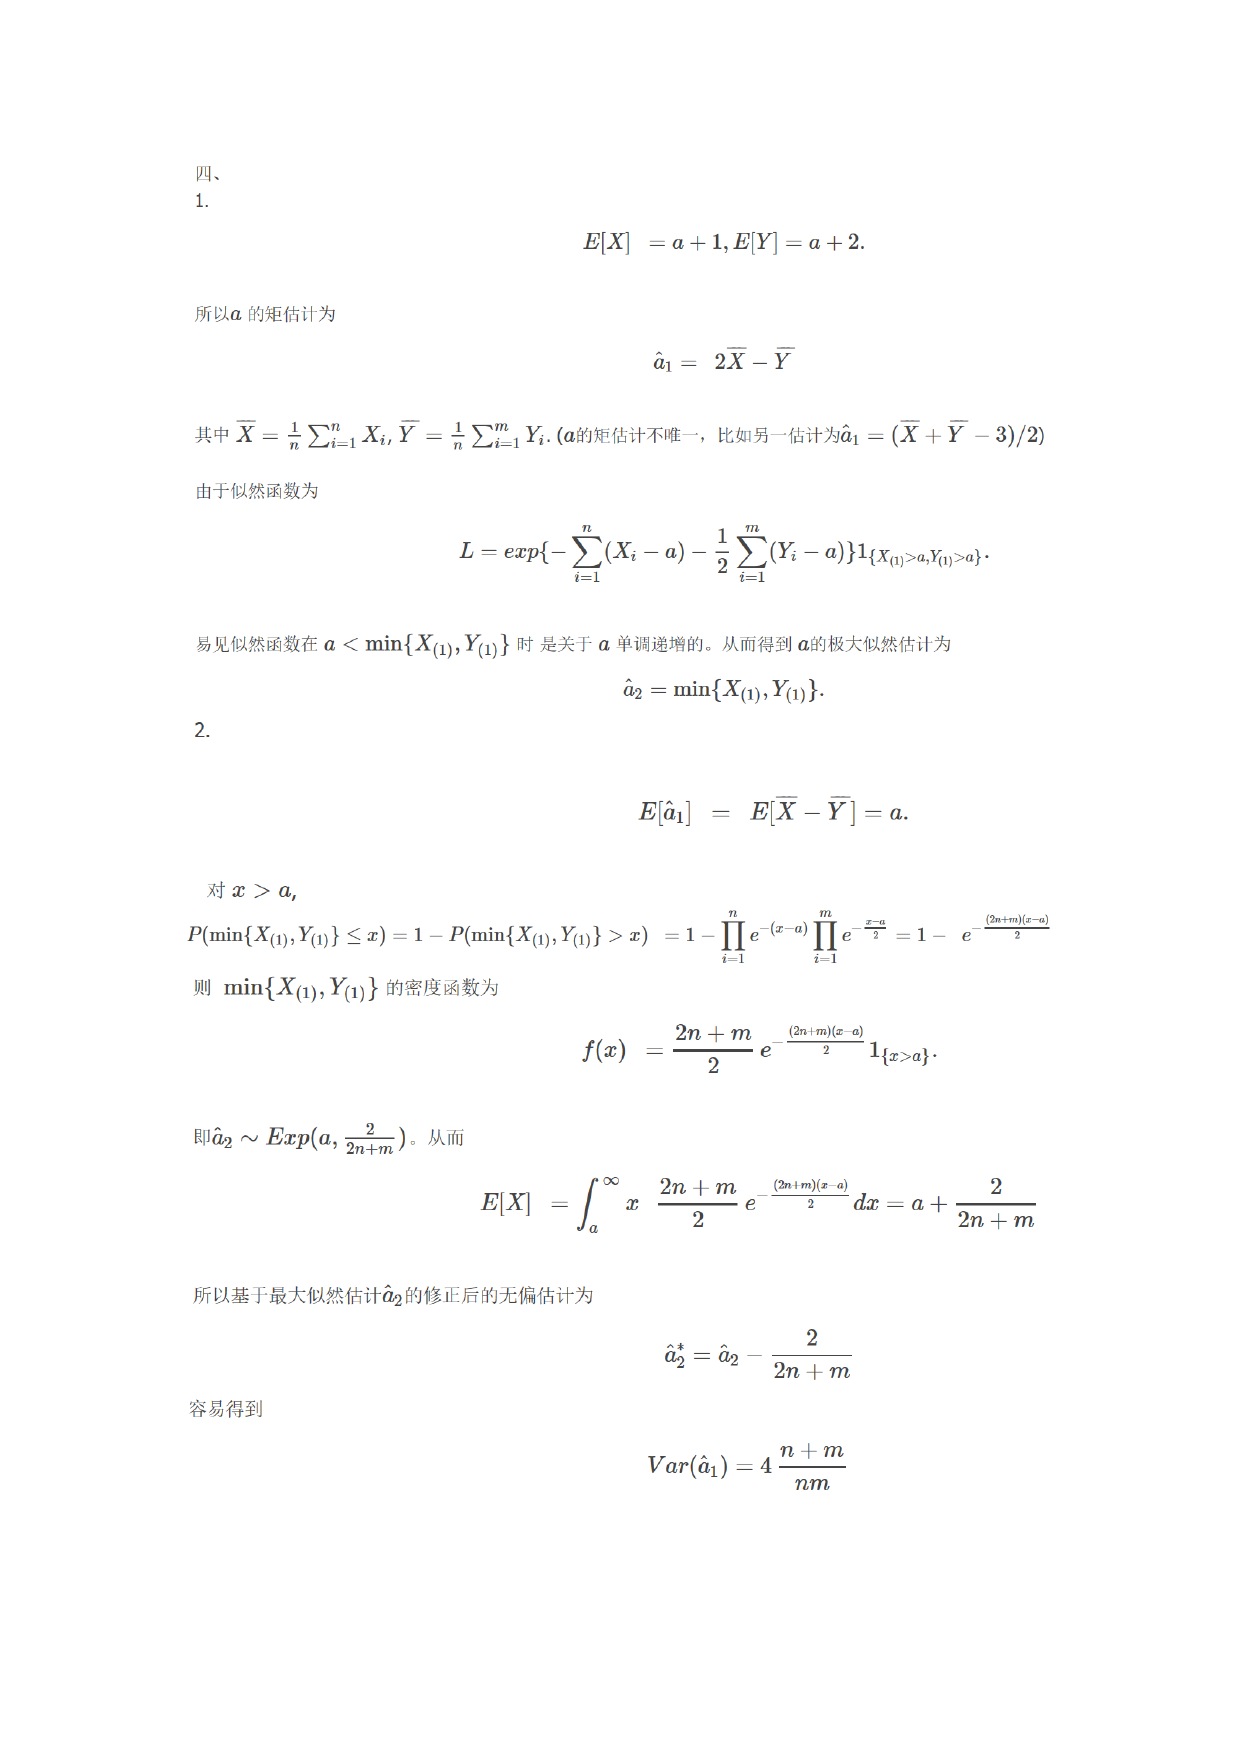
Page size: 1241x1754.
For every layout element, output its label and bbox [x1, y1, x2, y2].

picture [187, 909, 1053, 966]
picture [187, 162, 1053, 705]
picture [187, 714, 1053, 903]
picture [187, 1397, 1053, 1496]
picture [187, 974, 1053, 1383]
